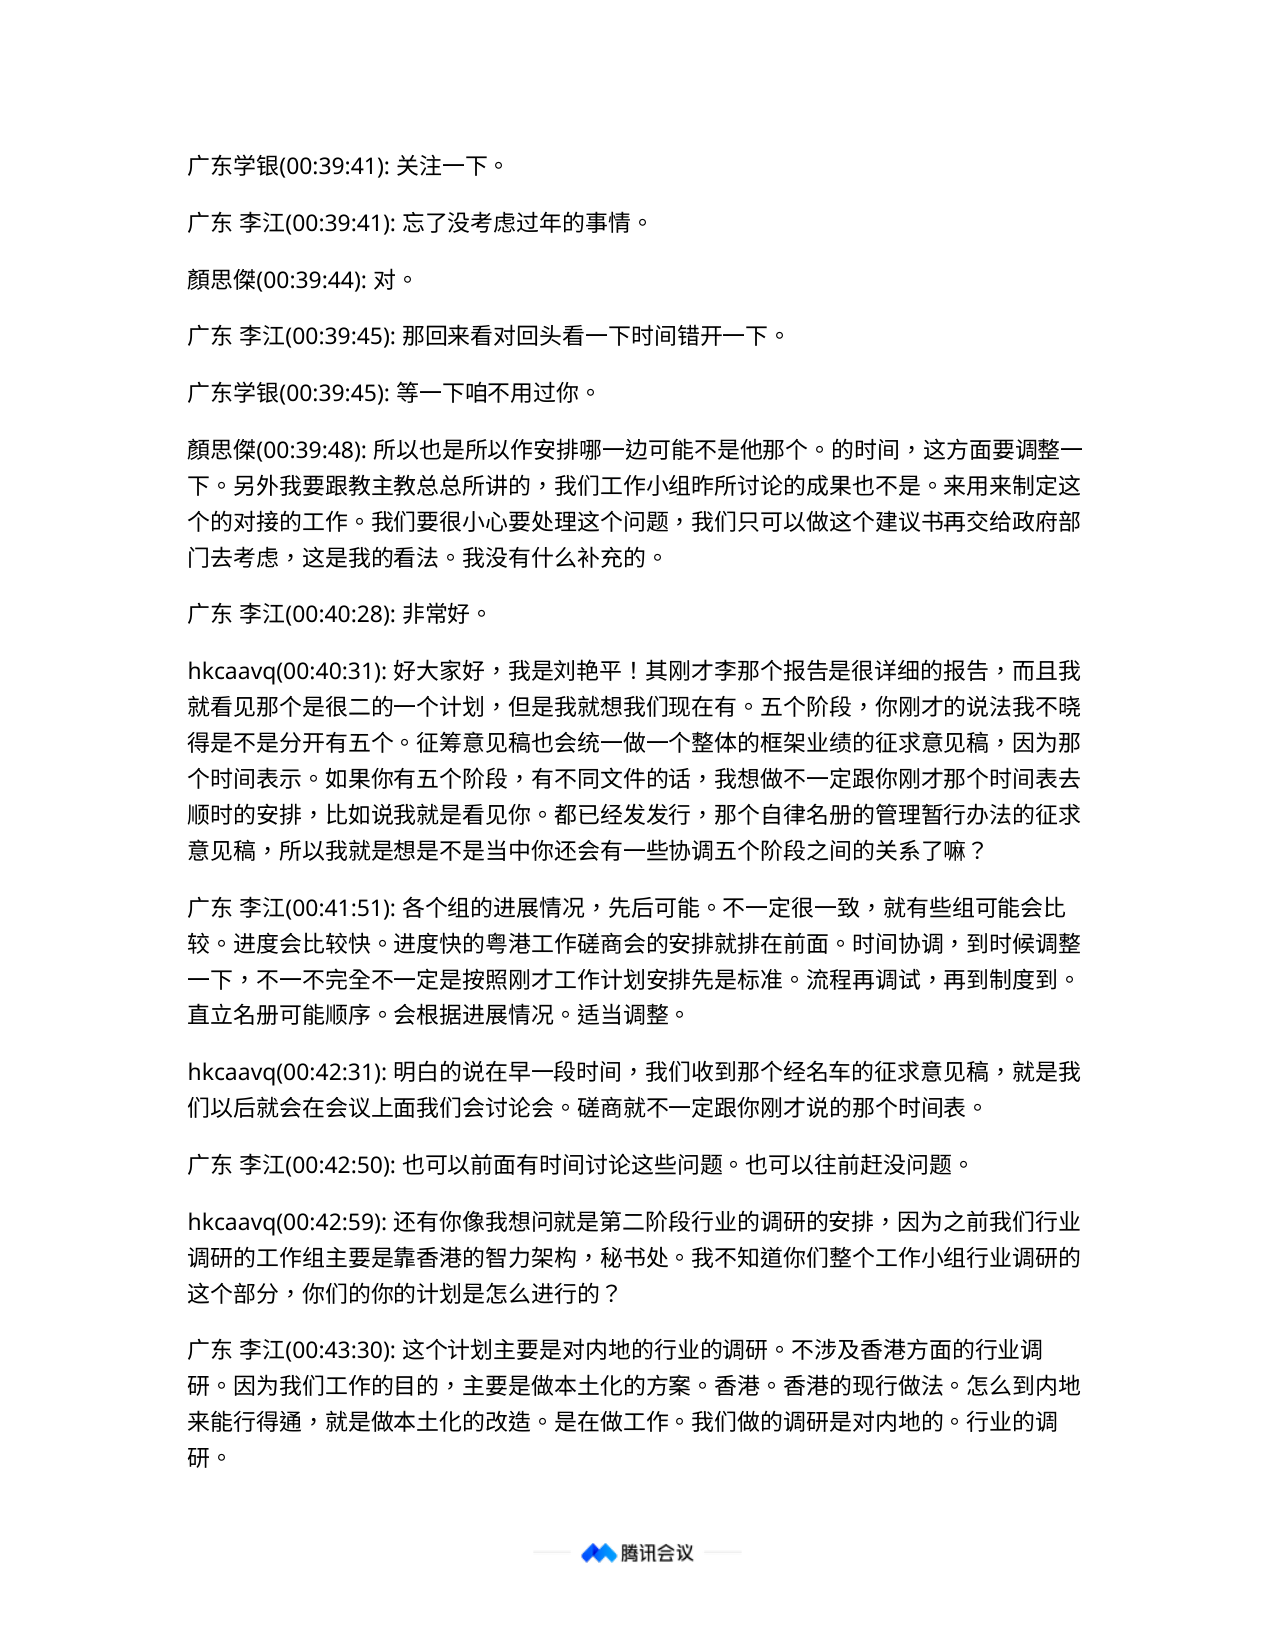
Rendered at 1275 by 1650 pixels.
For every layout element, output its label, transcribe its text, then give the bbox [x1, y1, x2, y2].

text 广东 李江(00:42:50): 也可以前面有时间讨论这些问题。也可以往前赶没问题。 [187, 1149, 1087, 1180]
text 顏思傑(00:39:44): 对。 [187, 263, 1087, 295]
text 广东学银(00:39:41): 关注一下。 [187, 150, 1087, 181]
text 广东学银(00:39:45): 等一下咱不用过你。 [187, 377, 1087, 408]
text 广东 李江(00:40:28): 非常好。 [187, 598, 1087, 630]
text 广东 李江(00:39:41): 忘了没考虑过年的事情。 [187, 207, 1087, 238]
text hkcaavq(00:42:31): 明白的说在早一段时间，我们收到那个经名车的征求意见稿，就是我们以后就会在会议上面我们会讨论会。磋商就不一定跟你刚才说的那个时间表。 [187, 1056, 1087, 1123]
text 广东 李江(00:39:45): 那回来看对回头看一下时间错开一下。 [187, 320, 1087, 352]
text 顏思傑(00:39:48): 所以也是所以作安排哪一边可能不是他那个。的时间，这方面要调整一下。另外我要跟教主教总总所讲的，我们工作小组昨所讨论的成果也不是。来用来制定这个的对接的工作。我们要很小心要处理这个问题，我们只可以做这个建议书再交给政府部门去考虑，这是我的看法。我没有什么补充的。 [187, 434, 1087, 573]
text hkcaavq(00:42:59): 还有你像我想问就是第二阶段行业的调研的安排，因为之前我们行业调研的工作组主要是靠香港的智力架构，秘书处。我不知道你们整个工作小组行业调研的这个部分，你们的你的计划是怎么进行的？ [187, 1206, 1087, 1309]
text 广东 李江(00:41:51): 各个组的进展情况，先后可能。不一定很一致，就有些组可能会比较。进度会比较快。进度快的粤港工作磋商会的安排就排在前面。时间协调，到时候调整一下，不一不完全不一定是按照刚才工作计划安排先是标准。流程再调试，再到制度到。直立名册可能顺序。会根据进展情况。适当调整。 [187, 892, 1087, 1031]
text 广东 李江(00:43:30): 这个计划主要是对内地的行业的调研。不涉及香港方面的行业调研。因为我们工作的目的，主要是做本土化的方案。香港。香港的现行做法。怎么到内地来能行得通，就是做本土化的改造。是在做工作。我们做的调研是对内地的。行业的调研。 [187, 1334, 1087, 1473]
picture [533, 1543, 742, 1563]
text hkcaavq(00:40:31): 好大家好，我是刘艳平！其刚才李那个报告是很详细的报告，而且我就看见那个是很二的一个计划，但是我就想我们现在有。五个阶段，你刚才的说法我不晓得是不是分开有五个。征筹意见稿也会统一做一个整体的框架业绩的征求意见稿，因为那个时间表示。如果你有五个阶段，有不同文件的话，我想做不一定跟你刚才那个时间表去顺时的安排，比如说我就是看见你。都已经发发行，那个自律名册的管理暂行办法的征求意见稿，所以我就是想是不是当中你还会有一些协调五个阶段之间的关系了嘛？ [187, 655, 1087, 866]
